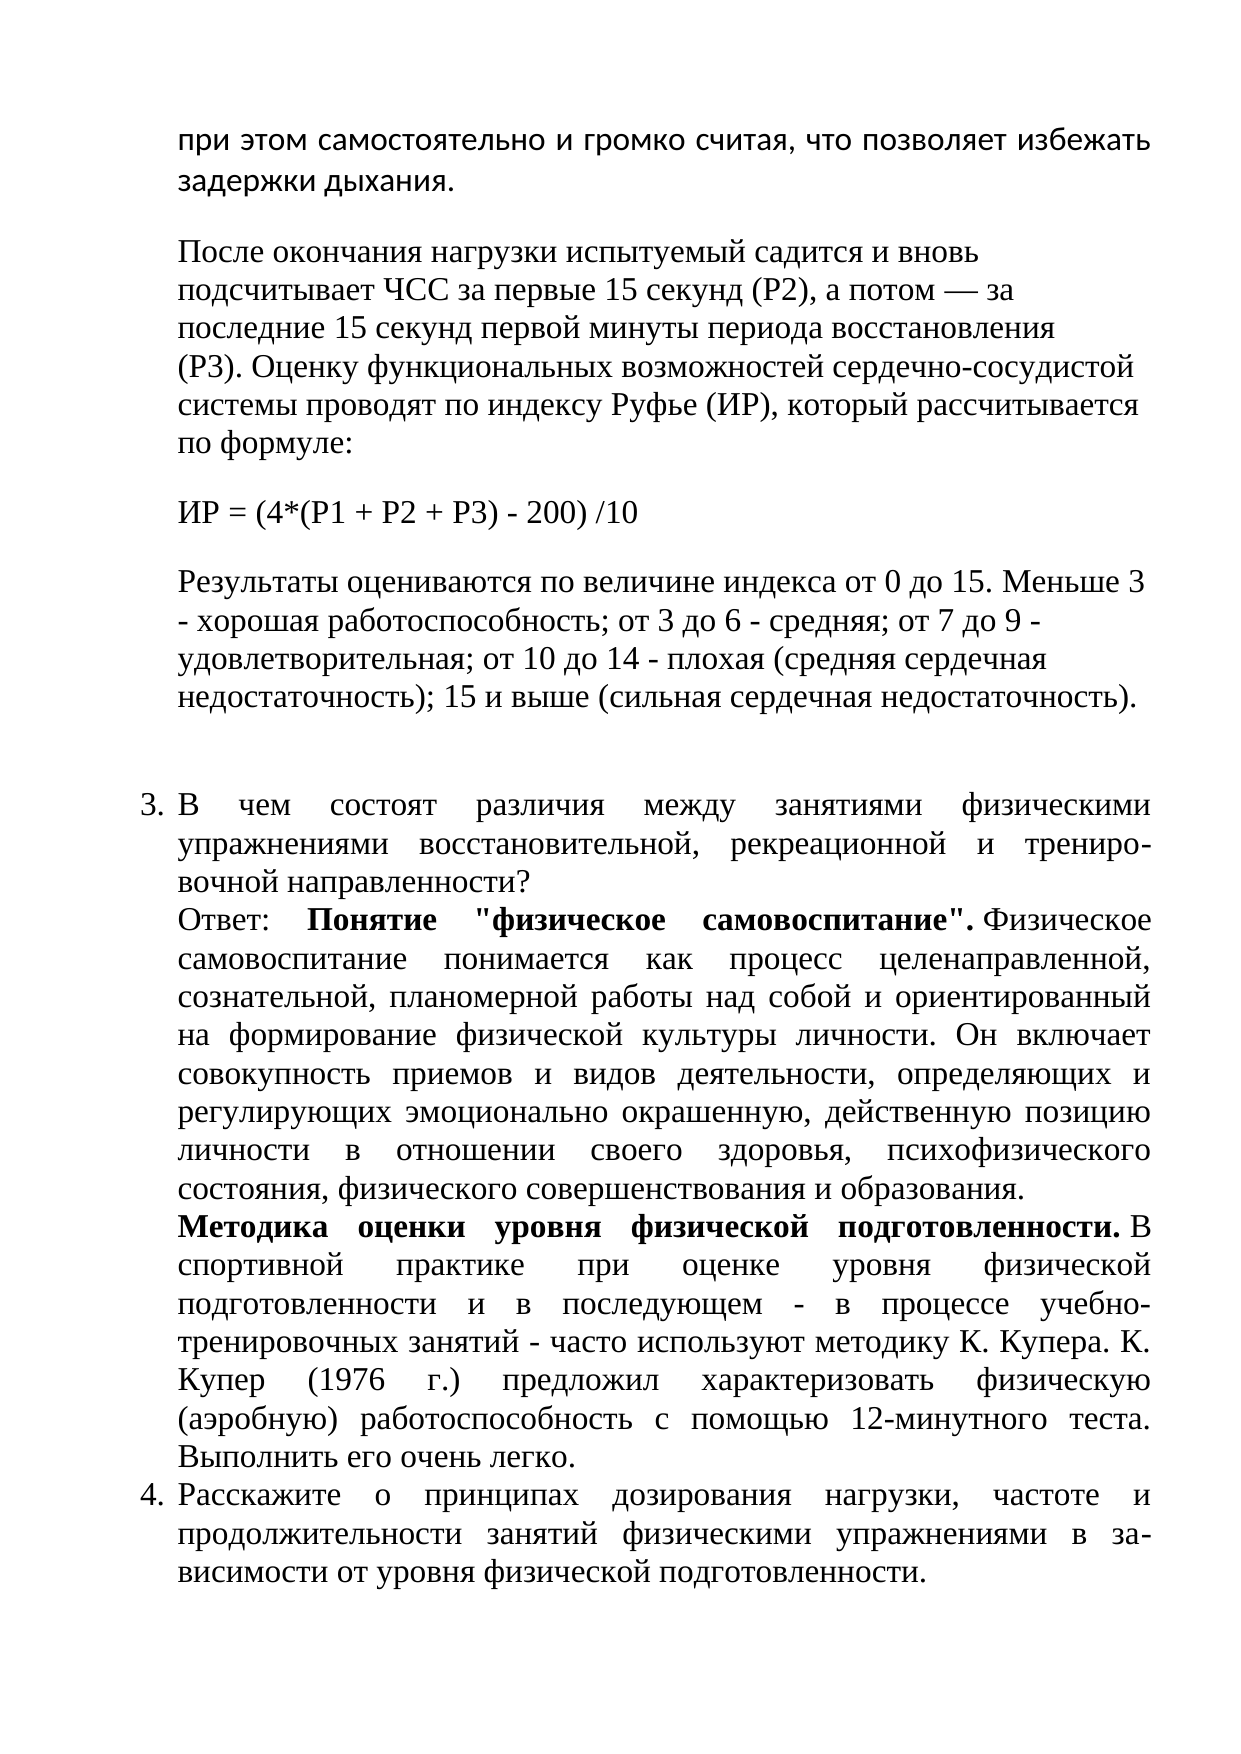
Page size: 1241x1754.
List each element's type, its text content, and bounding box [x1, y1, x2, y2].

list В чем состоят различия между занятиями физическими упражнениями восстановительной, рекреационной и тренировочной направленности? [140, 784, 1152, 899]
text После окончания нагрузки испытуемый садится и вновь подсчитывает ЧСС за первые 15 секунд (Р2), а потом — за последние 15 секунд первой минуты периода восстановления (Р3). Оценку функциональных возможностей сердечно-сосудистой системы проводят по индексу Руфье (ИР), который рассчитывается по формуле: [177, 231, 1152, 461]
text Результаты оцениваются по величине индекса от 0 до 15. Меньше 3 - хорошая работоспособность; от 3 до 6 - средняя; от 7 до 9 - удовлетворительная; от 10 до 14 - плохая (средняя сердечная недостаточность); 15 и выше (сильная сердечная недостаточность). [177, 562, 1152, 715]
list Расскажите о принципах дозирования нагрузки, частоте и продолжительности занятий физическими упражнениями в зависимости от уровня физической подготовленности. [140, 1474, 1152, 1589]
list Ответ: Понятие "физическое самовоспитание". Физическое самовоспитание понимается как процесс целенаправленной, сознательной, планомерной работы над собой и ориентированный на формирование физической культуры личности. Он включает совокупность приемов и видов деятельности, определяющих и регулирующих эмоционально окрашенную, действенную позицию личности в отношении своего здоровья, психофизического состояния, физического совершенствования и образования. [177, 899, 1152, 1206]
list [177, 118, 1152, 199]
list Методика оценки уровня физической подготовленности. В спортивной практике при оценке уровня физической подготовленности и в последующем - в процессе учебно-тренировочных занятий - часто используют методику К. Купера. К. Купер (1976 г.) предложил характеризовать физическую (аэробную) работоспособность с помощью 12-минутного теста. Выполнить его очень легко. [177, 1206, 1152, 1474]
text ИР = (4*(Р1 + Р2 + Р3) - 200) /10 [177, 492, 1152, 530]
